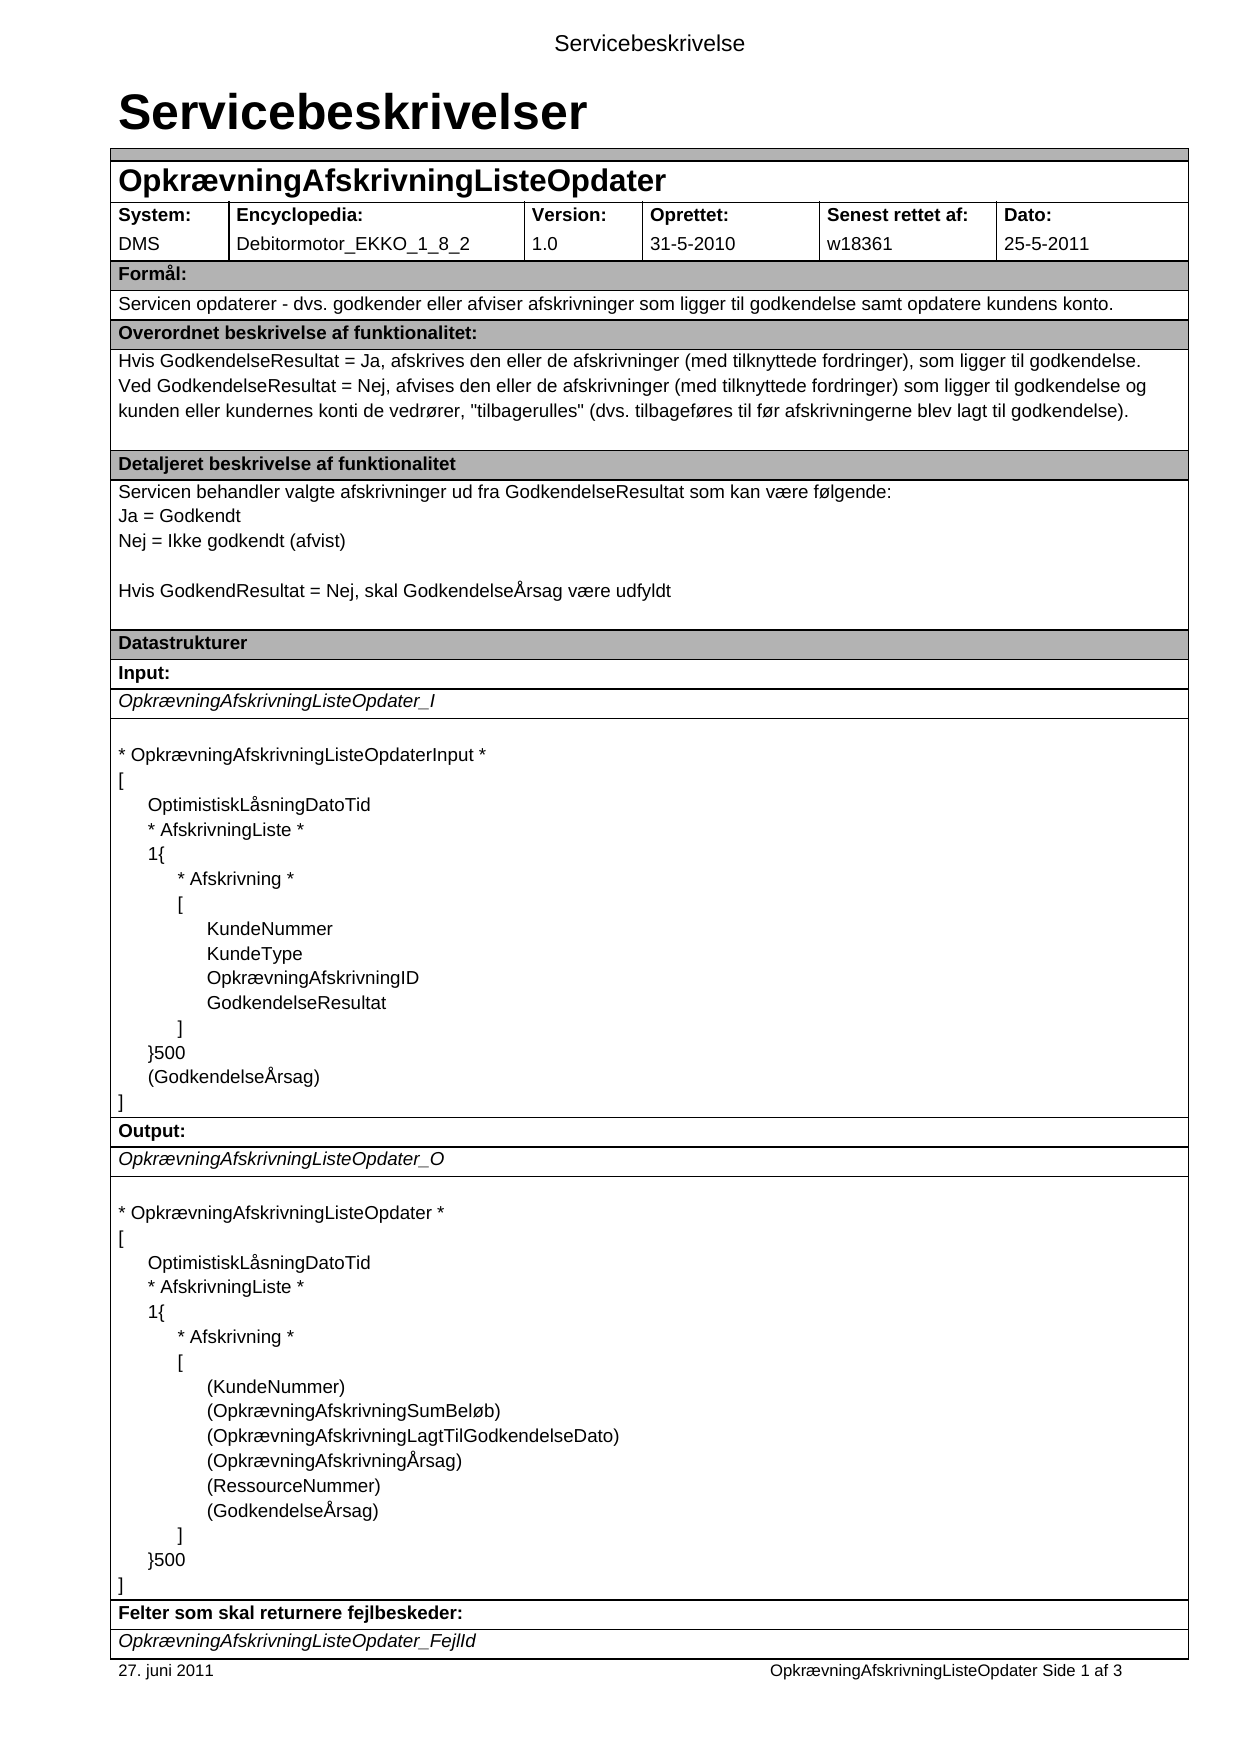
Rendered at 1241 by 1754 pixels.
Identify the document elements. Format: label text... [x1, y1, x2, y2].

table_cell 1.0 [525, 231, 642, 260]
table_cell 31-5-2010 [643, 231, 819, 260]
table_cell Felter som skal returnere fejlbeskeder: [111, 1601, 1188, 1629]
table_header [111, 149, 1188, 160]
table_cell 25-5-2011 [997, 231, 1188, 260]
table_cell OpkrævningAfskrivningListeOpdater_FejlId [111, 1630, 1188, 1658]
table_cell Datastrukturer [111, 631, 1188, 659]
table_cell Dato: [997, 203, 1188, 231]
table_cell Detaljeret beskrivelse af funktionalitet [111, 451, 1188, 479]
table_cell Debitormotor_EKKO_1_8_2 [230, 231, 524, 260]
table_cell OpkrævningAfskrivningListeOpdater [111, 162, 1188, 201]
table_cell Hvis GodkendelseResultat = Ja, afskrives den eller de afskrivninger (med tilknyttede fordringer), som ligger til godkendelse. Ved GodkendelseResultat = Nej, afvises den eller de afskrivninger (med tilknyttede fordringer) som ligger til godkendelse og kunden eller kundernes konti de vedrører, "tilbagerulles" (dvs. tilbageføres til før afskrivningerne blev lagt til godkendelse). [111, 350, 1188, 449]
table_cell Output: [111, 1118, 1188, 1146]
table_cell * OpkrævningAfskrivningListeOpdaterInput * [ OptimistiskLåsningDatoTid * AfskrivningListe * 1{ * Afskrivning * [ KundeNummer KundeType OpkrævningAfskrivningID GodkendelseResultat ] }500 (GodkendelseÅrsag) ] [111, 719, 1188, 1117]
table_cell Overordnet beskrivelse af funktionalitet: [111, 321, 1188, 349]
table_cell Input: [111, 660, 1188, 688]
table_cell Servicen opdaterer - dvs. godkender eller afviser afskrivninger som ligger til godkendelse samt opdatere kundens konto. [111, 291, 1188, 319]
table_cell Servicen behandler valgte afskrivninger ud fra GodkendelseResultat som kan være følgende: Ja = Godkendt Nej = Ikke godkendt (afvist) Hvis GodkendResultat = Nej, skal GodkendelseÅrsag være udfyldt [111, 481, 1188, 629]
table_cell * OpkrævningAfskrivningListeOpdater * [ OptimistiskLåsningDatoTid * AfskrivningListe * 1{ * Afskrivning * [ (KundeNummer) (OpkrævningAfskrivningSumBeløb) (OpkrævningAfskrivningLagtTilGodkendelseDato) (OpkrævningAfskrivningÅrsag) (RessourceNummer) (GodkendelseÅrsag) ] }500 ] [111, 1177, 1188, 1599]
table_cell Oprettet: [643, 203, 819, 231]
table_cell Encyclopedia: [230, 203, 524, 231]
table_cell Version: [525, 203, 642, 231]
table_cell w18361 [820, 231, 996, 260]
table_cell Senest rettet af: [820, 203, 996, 231]
table_cell System: [111, 203, 228, 231]
table_cell Formål: [111, 262, 1188, 290]
text Servicebeskrivelser [118, 82, 1181, 140]
table_cell OpkrævningAfskrivningListeOpdater_O [111, 1148, 1188, 1176]
table_cell OpkrævningAfskrivningListeOpdater_I [111, 690, 1188, 718]
table_cell DMS [111, 231, 228, 260]
